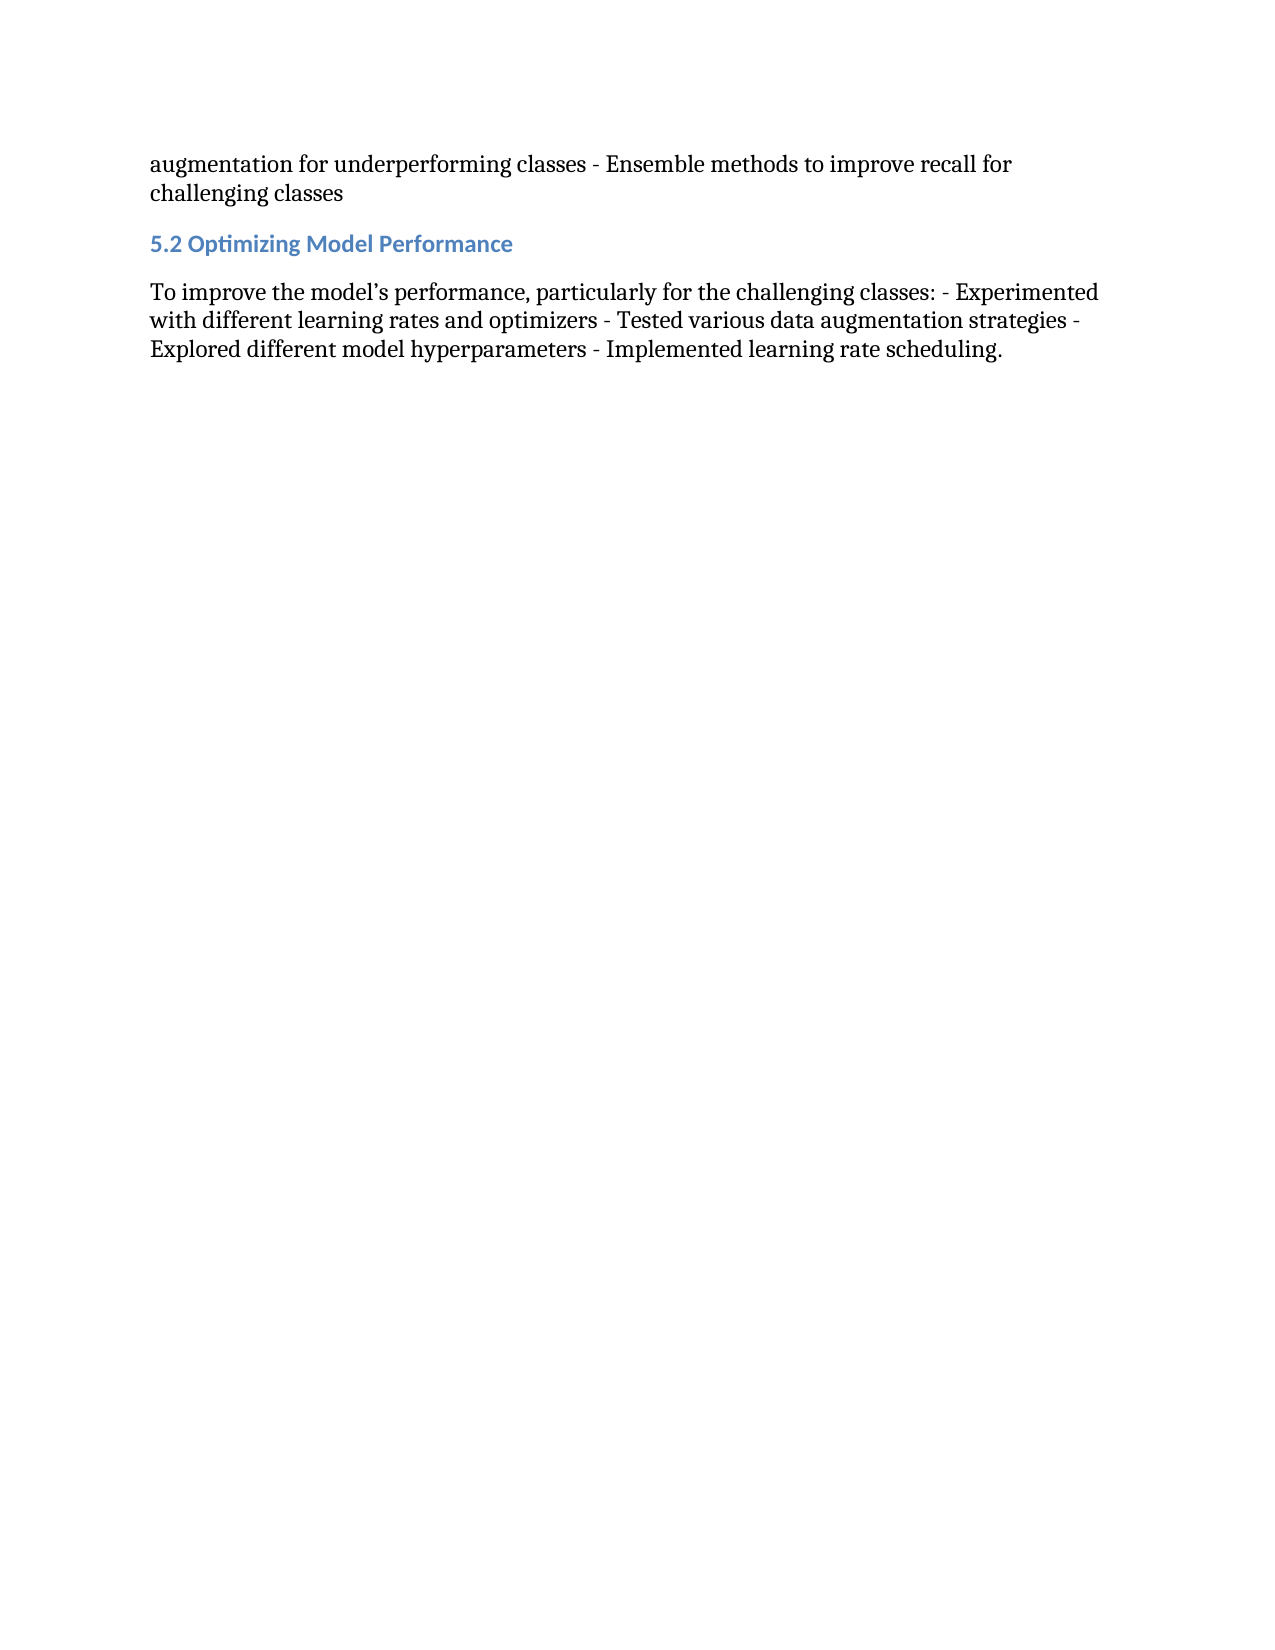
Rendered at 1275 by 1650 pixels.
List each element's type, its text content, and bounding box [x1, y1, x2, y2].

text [150, 150, 1125, 207]
subtitle 5.2 Optimizing Model Performance [150, 228, 1125, 259]
text To improve the model’s performance, particularly for the challenging classes: - Experimented with different learning rates and optimizers - Tested various data augmentation strategies - Explored different model hyperparameters - Implemented learning rate scheduling. [150, 278, 1125, 364]
